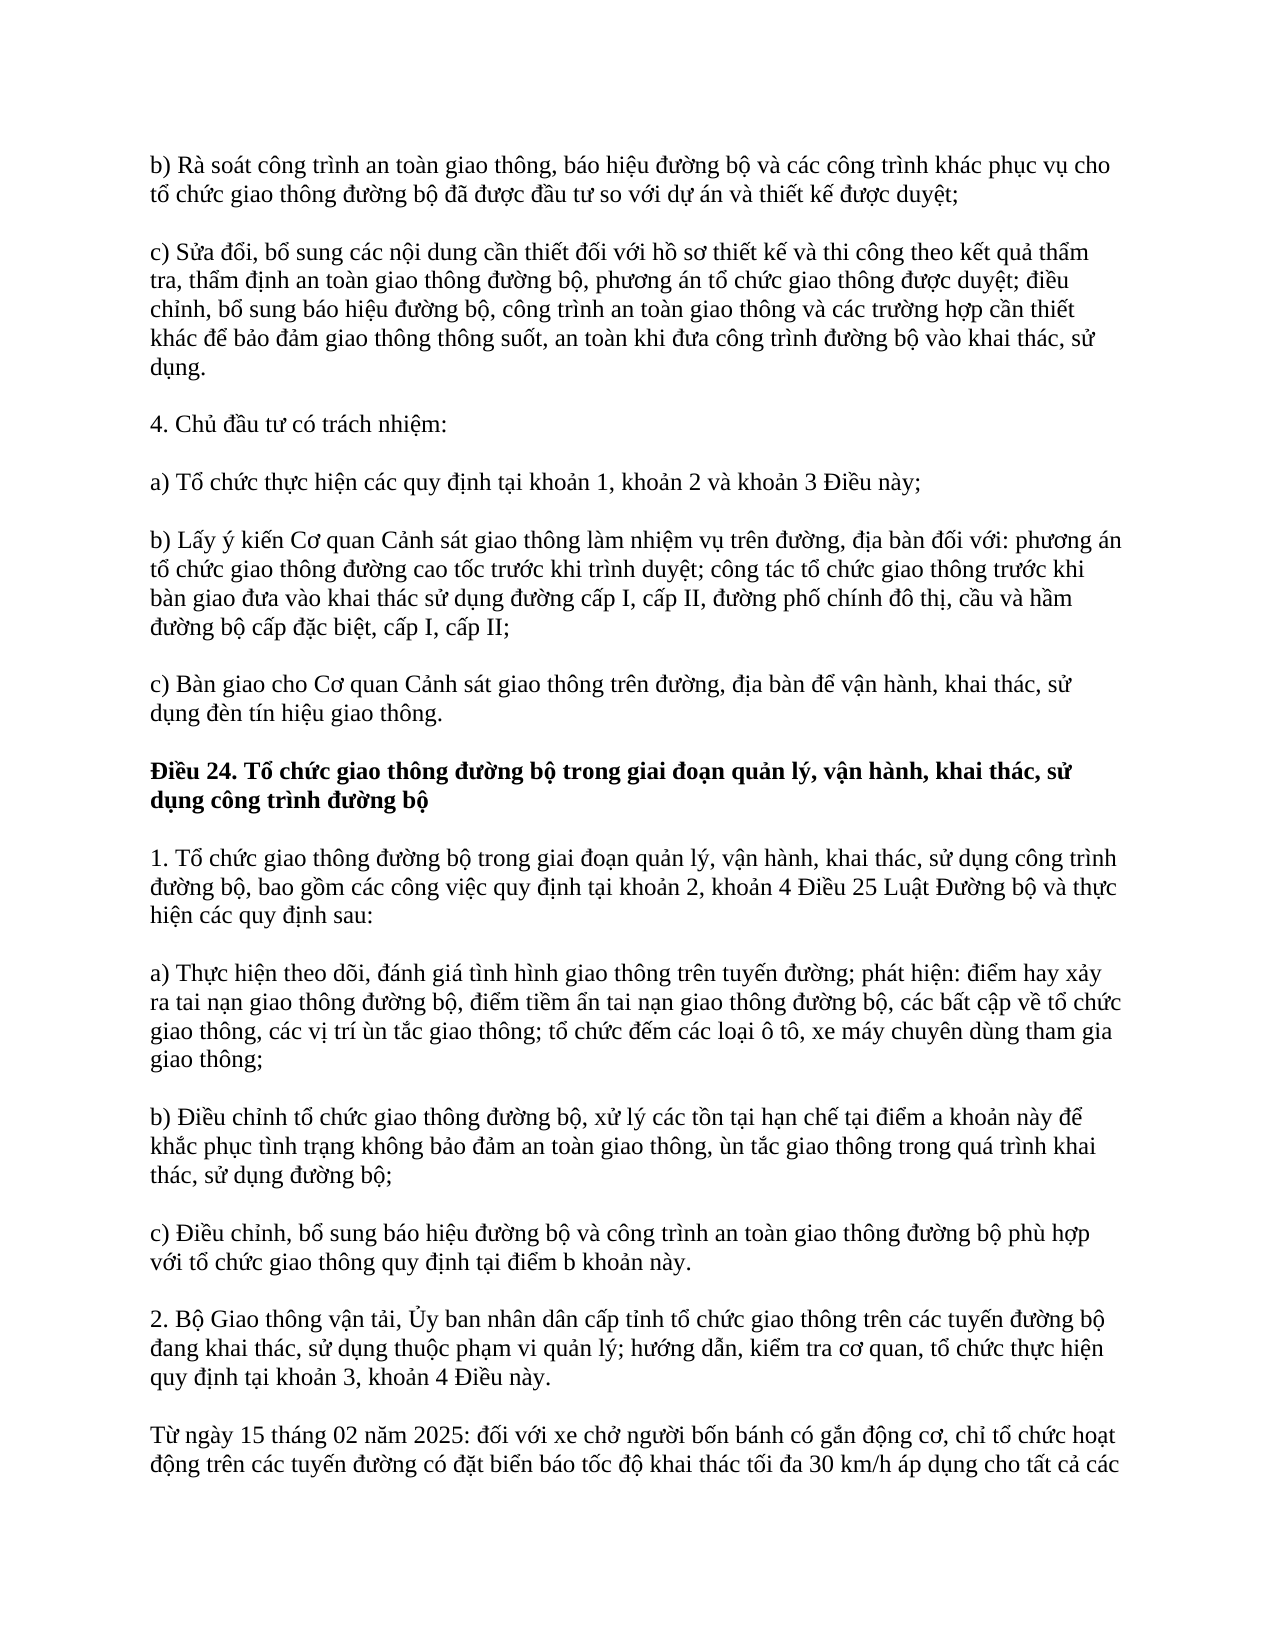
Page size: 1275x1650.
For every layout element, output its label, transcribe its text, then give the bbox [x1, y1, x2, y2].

text c) Bàn giao cho Cơ quan Cảnh sát giao thông trên đường, địa bàn để vận hành, khai thác, sử dụng đèn tín hiệu giao thông. [150, 669, 1125, 727]
text b) Rà soát công trình an toàn giao thông, báo hiệu đường bộ và các công trình khác phục vụ cho tổ chức giao thông đường bộ đã được đầu tư so với dự án và thiết kế được duyệt; [150, 150, 1125, 207]
text 2. Bộ Giao thông vận tải, Ủy ban nhân dân cấp tỉnh tổ chức giao thông trên các tuyến đường bộ đang khai thác, sử dụng thuộc phạm vi quản lý; hướng dẫn, kiểm tra cơ quan, tổ chức thực hiện quy định tại khoản 3, khoản 4 Điều này. [150, 1304, 1125, 1391]
text a) Thực hiện theo dõi, đánh giá tình hình giao thông trên tuyến đường; phát hiện: điểm hay xảy ra tai nạn giao thông đường bộ, điểm tiềm ẩn tai nạn giao thông đường bộ, các bất cập về tổ chức giao thông, các vị trí ùn tắc giao thông; tổ chức đếm các loại ô tô, xe máy chuyên dùng tham gia giao thông; [150, 958, 1125, 1073]
text b) Lấy ý kiến Cơ quan Cảnh sát giao thông làm nhiệm vụ trên đường, địa bàn đối với: phương án tổ chức giao thông đường cao tốc trước khi trình duyệt; công tác tổ chức giao thông trước khi bàn giao đưa vào khai thác sử dụng đường cấp I, cấp II, đường phố chính đô thị, cầu và hầm đường bộ cấp đặc biệt, cấp I, cấp II; [150, 525, 1125, 640]
text 4. Chủ đầu tư có trách nhiệm: [150, 409, 1125, 438]
text c) Điều chỉnh, bổ sung báo hiệu đường bộ và công trình an toàn giao thông đường bộ phù hợp với tổ chức giao thông quy định tại điểm b khoản này. [150, 1218, 1125, 1275]
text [150, 1420, 1125, 1477]
text 1. Tổ chức giao thông đường bộ trong giai đoạn quản lý, vận hành, khai thác, sử dụng công trình đường bộ, bao gồm các công việc quy định tại khoản 2, khoản 4 Điều 25 Luật Đường bộ và thực hiện các quy định sau: [150, 843, 1125, 929]
text a) Tổ chức thực hiện các quy định tại khoản 1, khoản 2 và khoản 3 Điều này; [150, 467, 1125, 496]
text c) Sửa đổi, bổ sung các nội dung cần thiết đối với hồ sơ thiết kế và thi công theo kết quả thẩm tra, thẩm định an toàn giao thông đường bộ, phương án tổ chức giao thông được duyệt; điều chỉnh, bổ sung báo hiệu đường bộ, công trình an toàn giao thông và các trường hợp cần thiết khác để bảo đảm giao thông thông suốt, an toàn khi đưa công trình đường bộ vào khai thác, sử dụng. [150, 237, 1125, 380]
text b) Điều chỉnh tổ chức giao thông đường bộ, xử lý các tồn tại hạn chế tại điểm a khoản này để khắc phục tình trạng không bảo đảm an toàn giao thông, ùn tắc giao thông trong quá trình khai thác, sử dụng đường bộ; [150, 1102, 1125, 1189]
text Điều 24. Tổ chức giao thông đường bộ trong giai đoạn quản lý, vận hành, khai thác, sử dụng công trình đường bộ [150, 756, 1125, 814]
